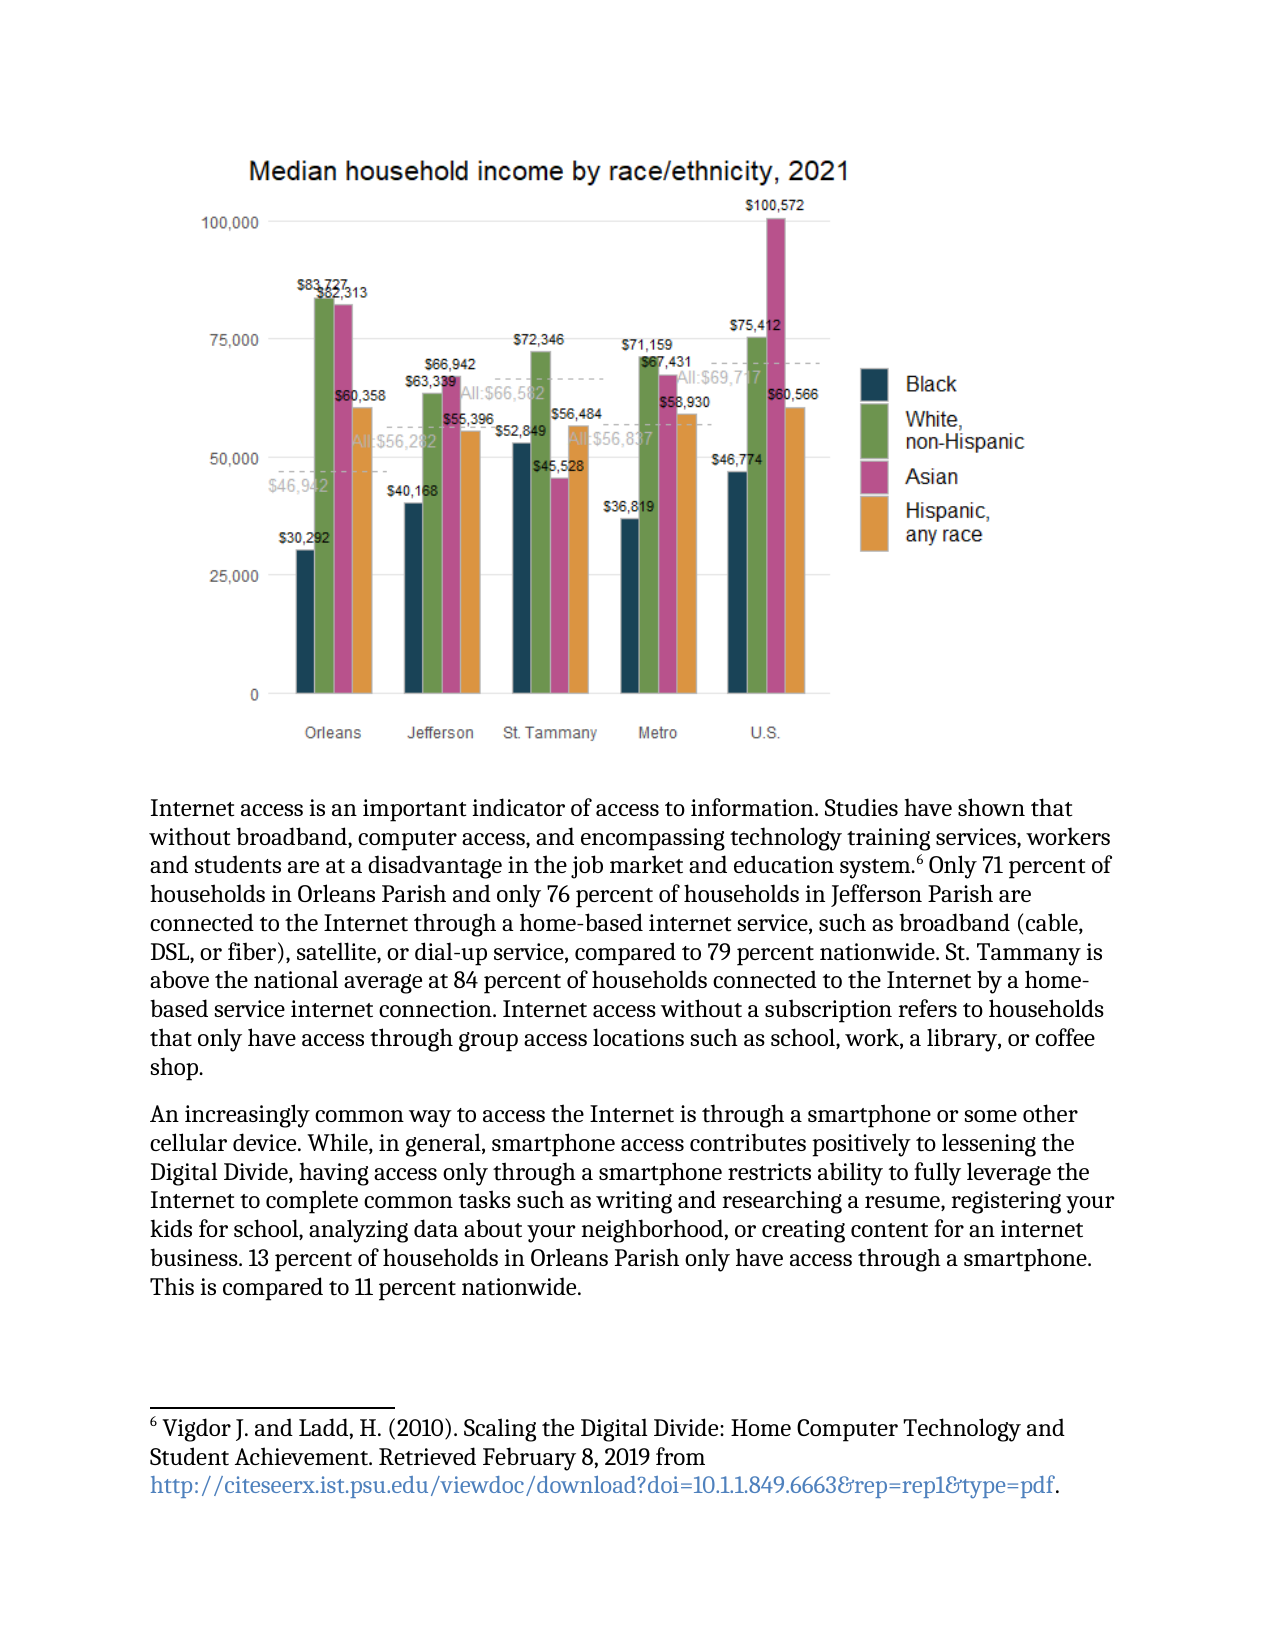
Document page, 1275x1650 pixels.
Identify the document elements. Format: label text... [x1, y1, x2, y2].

text An increasingly common way to access the Internet is through a smartphone or some other cellular device. While, in general, smartphone access contributes positively to lessening the Digital Divide, having access only through a smartphone restricts ability to fully leverage the Internet to complete common tasks such as writing and researching a resume, registering your kids for school, analyzing data about your neighborhood, or creating content for an internet business. 13 percent of households in Orleans Parish only have access through a smartphone. This is compared to 11 percent nationwide. [150, 1100, 1125, 1301]
text Internet access is an important indicator of access to information. Studies have shown that without broadband, computer access, and encompassing technology training services, workers and students are at a disadvantage in the job market and education system. Only 71 percent of households in Orleans Parish and only 76 percent of households in Jefferson Parish are connected to the Internet through a home-based internet service, such as broadband (cable, DSL, or fiber), satellite, or dial-up service, compared to 79 percent nationwide. St. Tammany is above the national average at 84 percent of households connected to the Internet by a home-based service internet connection. Internet access without a subscription refers to households that only have access through group access locations such as school, work, a library, or coffee shop. [150, 794, 1125, 1081]
picture [168, 150, 1044, 775]
